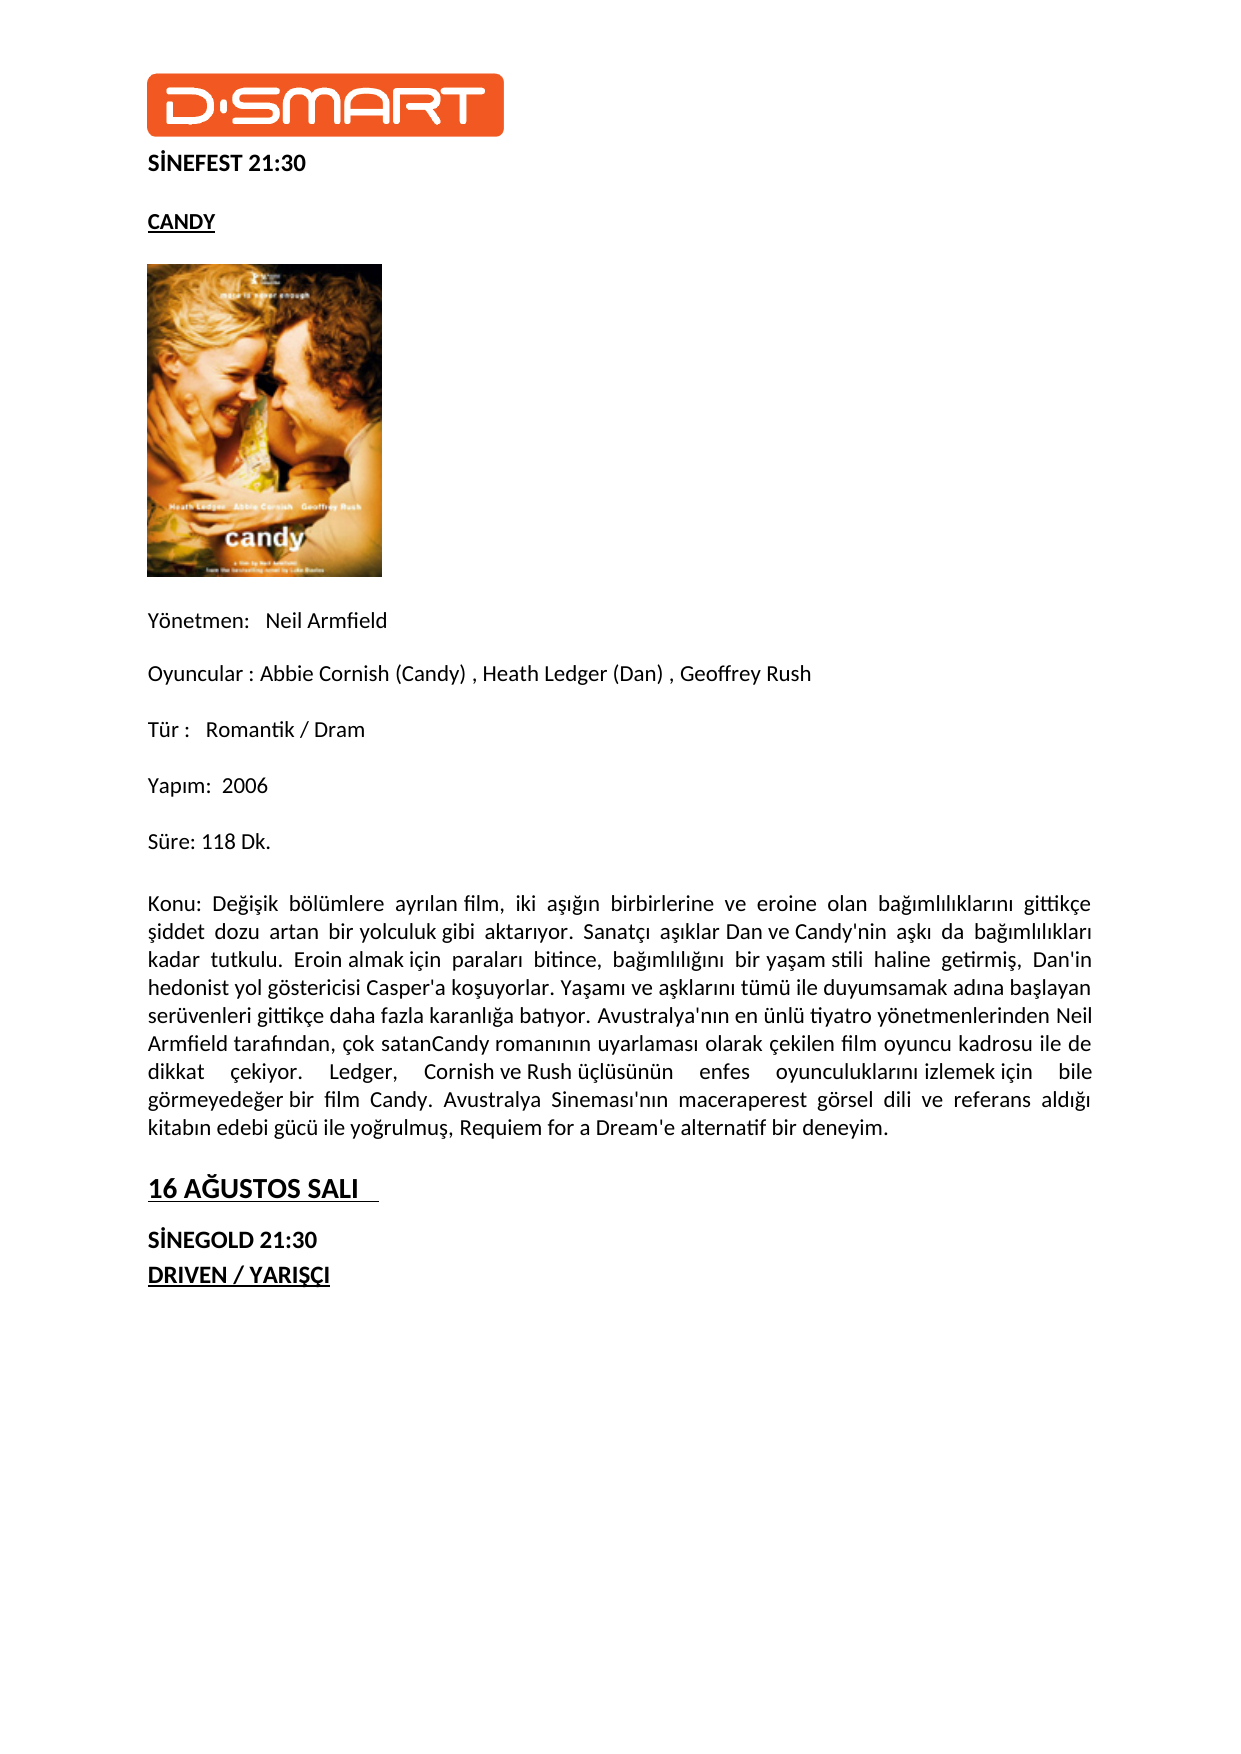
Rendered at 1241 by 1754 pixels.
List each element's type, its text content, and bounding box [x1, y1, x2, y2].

text DRIVEN / YARIŞÇI [148, 1259, 1093, 1290]
text Süre: 118 Dk. [148, 827, 1093, 855]
text SİNEGOLD 21:30 [148, 1224, 1093, 1255]
text Yapım: 2006 [148, 771, 1093, 799]
picture [147, 264, 382, 577]
subtitle Konu: Değişik bölümlere ayrılan film, iki aşığın birbirlerine ve eroine olan bağımlılıklarını gittikçe şiddet dozu artan bir yolculuk gibi aktarıyor. Sanatçı aşıklar Dan ve Candy'nin aşkı da bağımlılıkları kadar tutkulu. Eroin almak için paraları bitince, bağımlılığını bir yaşam stili haline getirmiş, Dan'in hedonist yol göstericisi Casper'a koşuyorlar. Yaşamı ve aşklarını tümü ile duyumsamak adına başlayan serüvenleri gittikçe daha fazla karanlığa batıyor. Avustralya'nın en ünlü tiyatro yönetmenlerinden Neil Armfield tarafından, çok satanCandy romanının uyarlaması olarak çekilen film oyuncu kadrosu ile de dikkat çekiyor. Ledger, Cornish ve Rush üçlüsünün enfes oyunculuklarını izlemek için bile görmeyedeğer bir film Candy. Avustralya Sineması'nın maceraperest görsel dili ve referans aldığı kitabın edebi gücü ile yoğrulmuş, Requiem for a Dream'e alternatif bir deneyim. [148, 889, 1093, 1141]
text SİNEFEST 21:30 [148, 148, 1093, 178]
text Yönetmen: Neil Armfield [148, 606, 1093, 634]
text Tür : Romantik / Dram [148, 715, 1093, 743]
picture [147, 73, 504, 137]
subtitle CANDY [148, 207, 1093, 235]
text 16 AĞUSTOS SALI [148, 1170, 1093, 1206]
text Oyuncular : Abbie Cornish (Candy) , Heath Ledger (Dan) , Geoffrey Rush [148, 659, 1093, 687]
